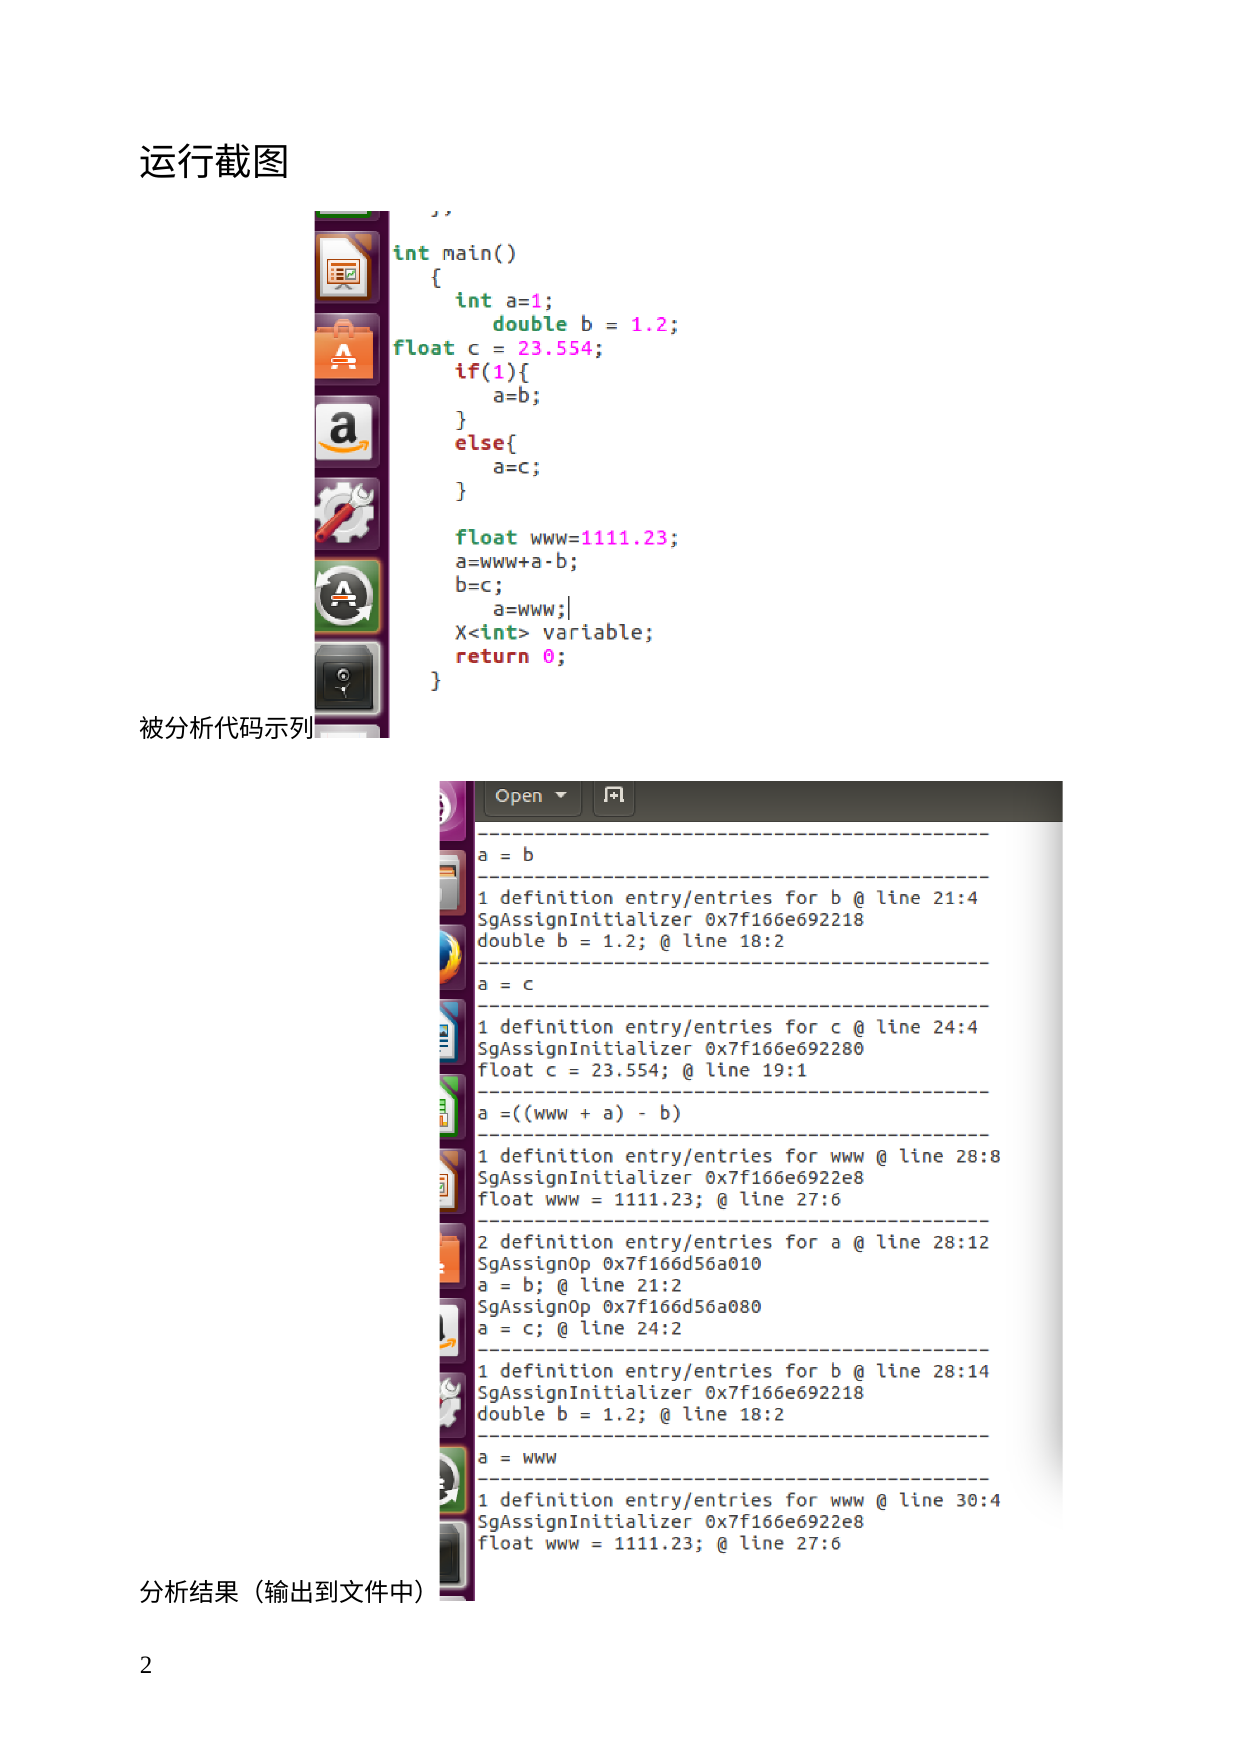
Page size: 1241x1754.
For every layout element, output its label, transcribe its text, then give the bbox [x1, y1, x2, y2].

picture [439, 781, 1063, 1601]
picture [314, 211, 877, 738]
subtitle 运行截图 [139, 132, 1101, 186]
